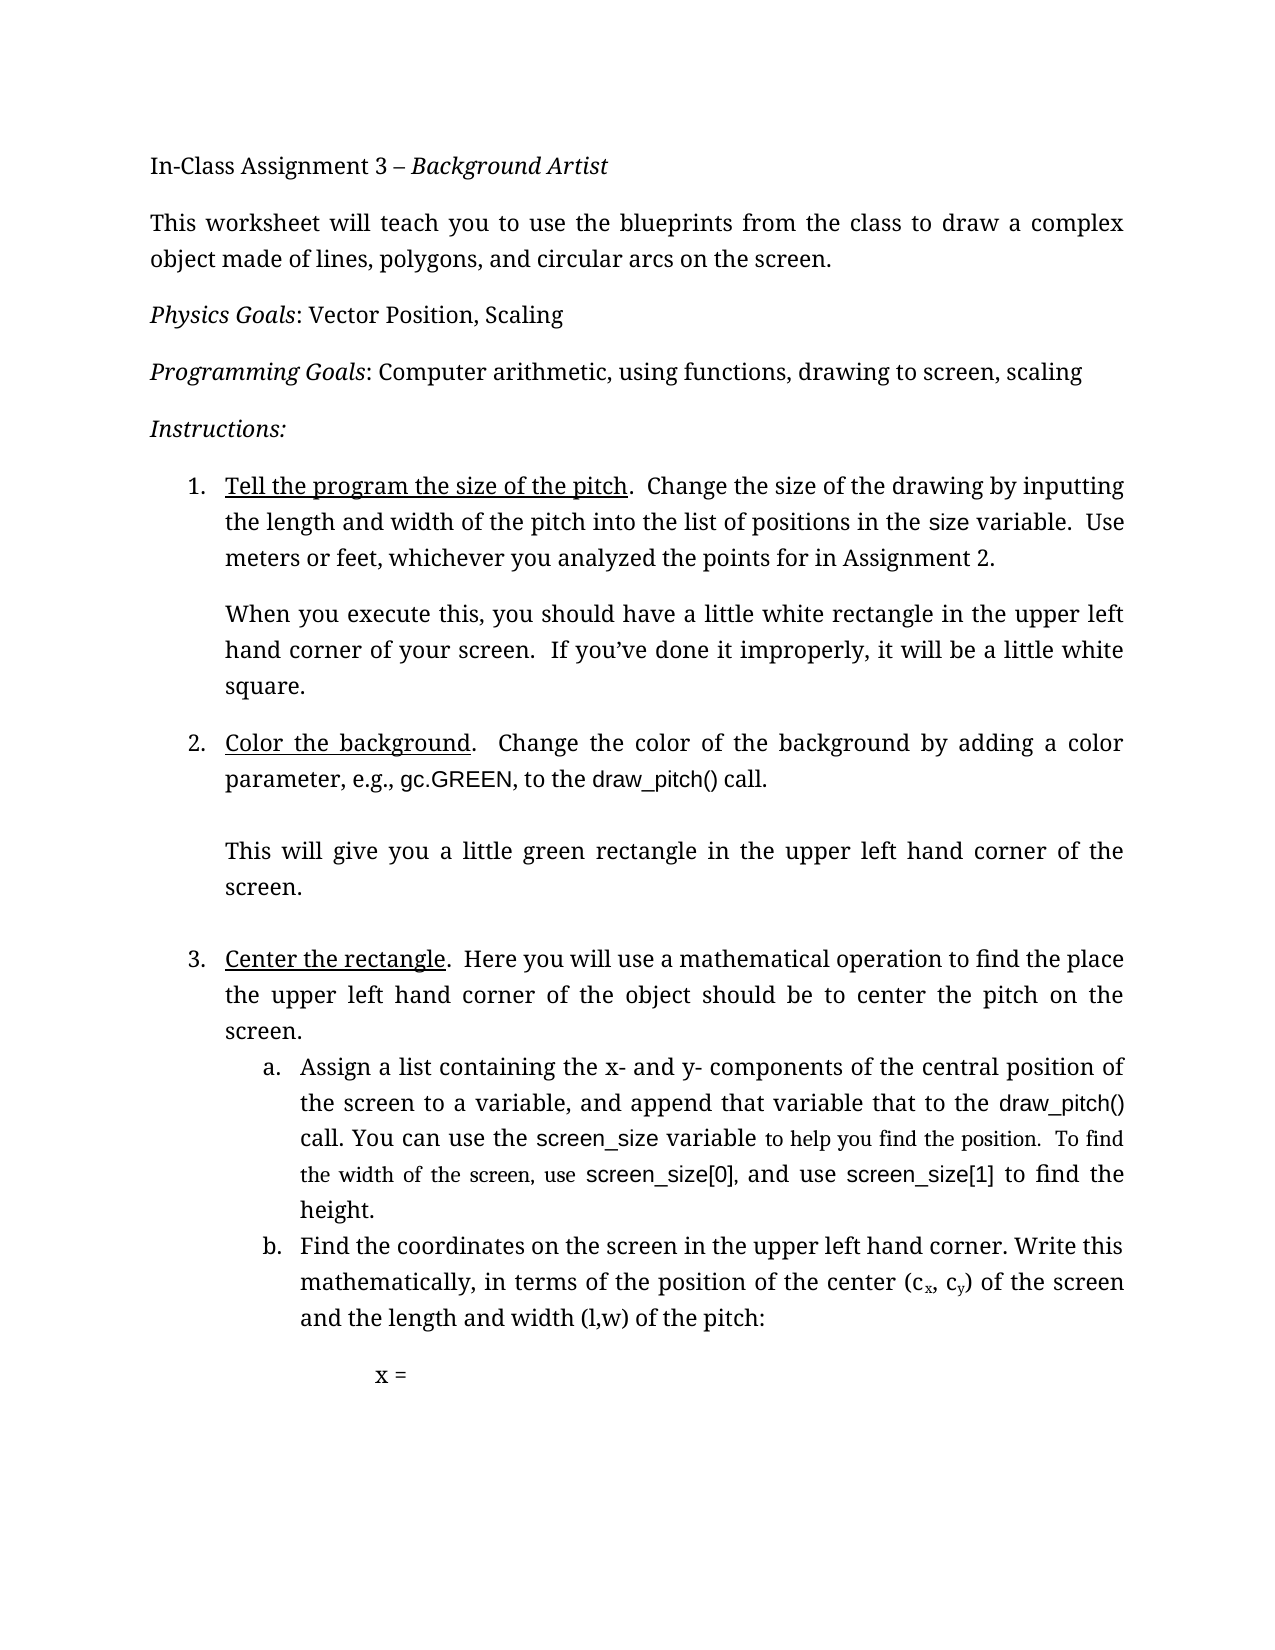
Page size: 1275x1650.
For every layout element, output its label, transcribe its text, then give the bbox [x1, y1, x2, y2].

text x = [375, 1359, 1125, 1390]
text This worksheet will teach you to use the blueprints from the class to draw a complex object made of lines, polygons, and circular arcs on the screen. [150, 207, 1125, 274]
text Programming Goals: Computer arithmetic, using functions, drawing to screen, scaling [150, 356, 1125, 387]
text Physics Goals: Vector Position, Scaling [150, 299, 1125, 331]
list This will give you a little green rectangle in the upper left hand corner of the screen. [225, 835, 1125, 902]
list Tell the program the size of the pitch. Change the size of the drawing by inputting the length and width of the pitch into the list of positions in the size variable. Use meters or feet, whichever you analyzed the points for in Assignment 2. [187, 470, 1125, 573]
list Find the coordinates on the screen in the upper left hand corner. Write this mathematically, in terms of the position of the center (cx, cy) of the screen and the length and width (l,w) of the pitch: [262, 1230, 1125, 1333]
text Instructions: [150, 413, 1125, 444]
list Center the rectangle. Here you will use a mathematical operation to find the place the upper left hand corner of the object should be to center the pitch on the screen. [187, 943, 1125, 1046]
text When you execute this, you should have a little white rectangle in the upper left hand corner of your screen. If you’ve done it improperly, it will be a little white square. [225, 598, 1125, 702]
text In-Class Assignment 3 – Background Artist [150, 150, 1125, 181]
list Assign a list containing the x- and y- components of the central position of the screen to a variable, and append that variable that to the draw_pitch() call. You can use the screen_size variable to help you find the position. To find the width of the screen, use screen_size[0], and use screen_size[1] to find the height. [262, 1051, 1125, 1226]
list Color the background. Change the color of the background by adding a color parameter, e.g., gc.GREEN, to the draw_pitch() call. [187, 727, 1125, 794]
